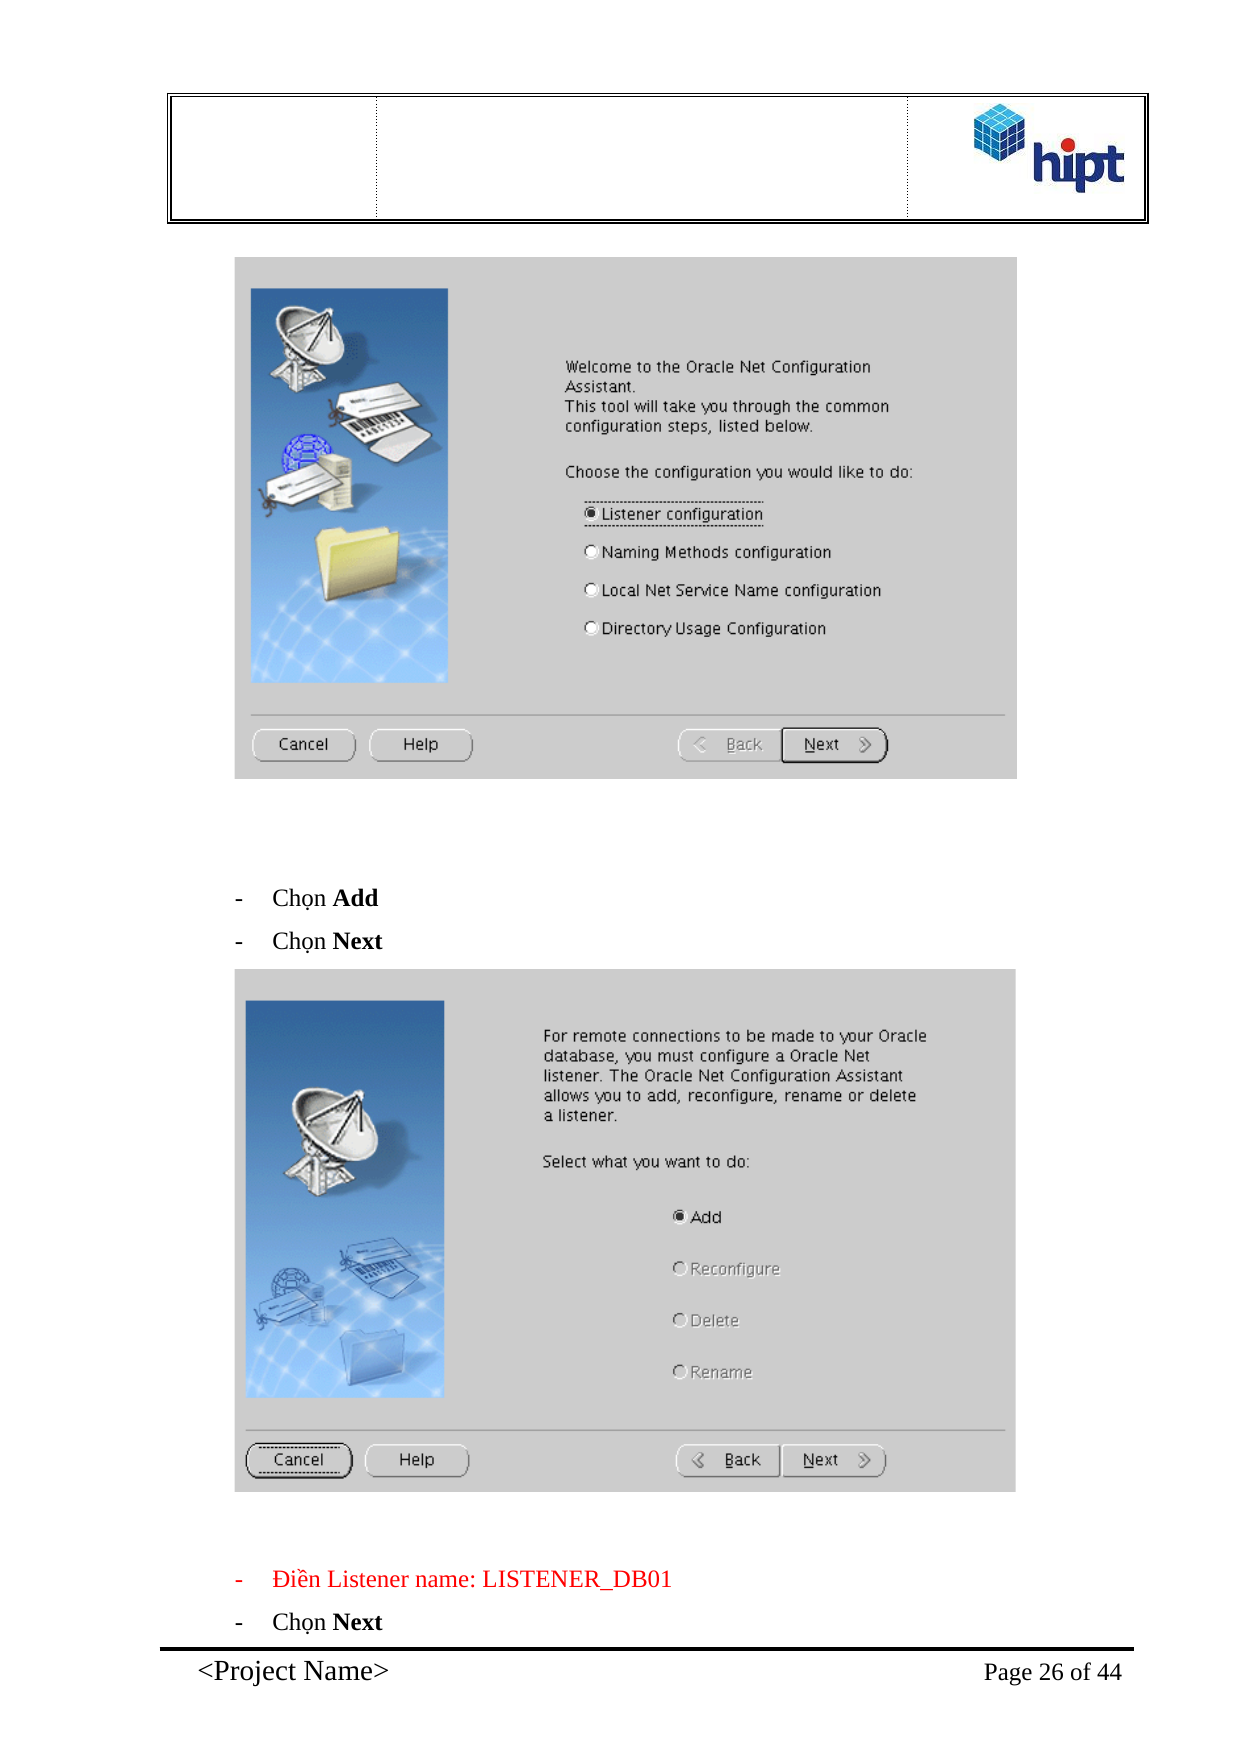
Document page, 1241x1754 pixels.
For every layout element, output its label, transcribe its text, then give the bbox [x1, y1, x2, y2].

picture [234, 969, 1016, 1492]
picture [973, 103, 1126, 194]
list Chọn Next [234, 1607, 1134, 1636]
picture [234, 257, 1017, 779]
list Điền Listener name: LISTENER_DB01 [234, 1564, 1134, 1592]
list Chọn Next [234, 926, 1134, 955]
list Chọn Add [234, 883, 1134, 912]
